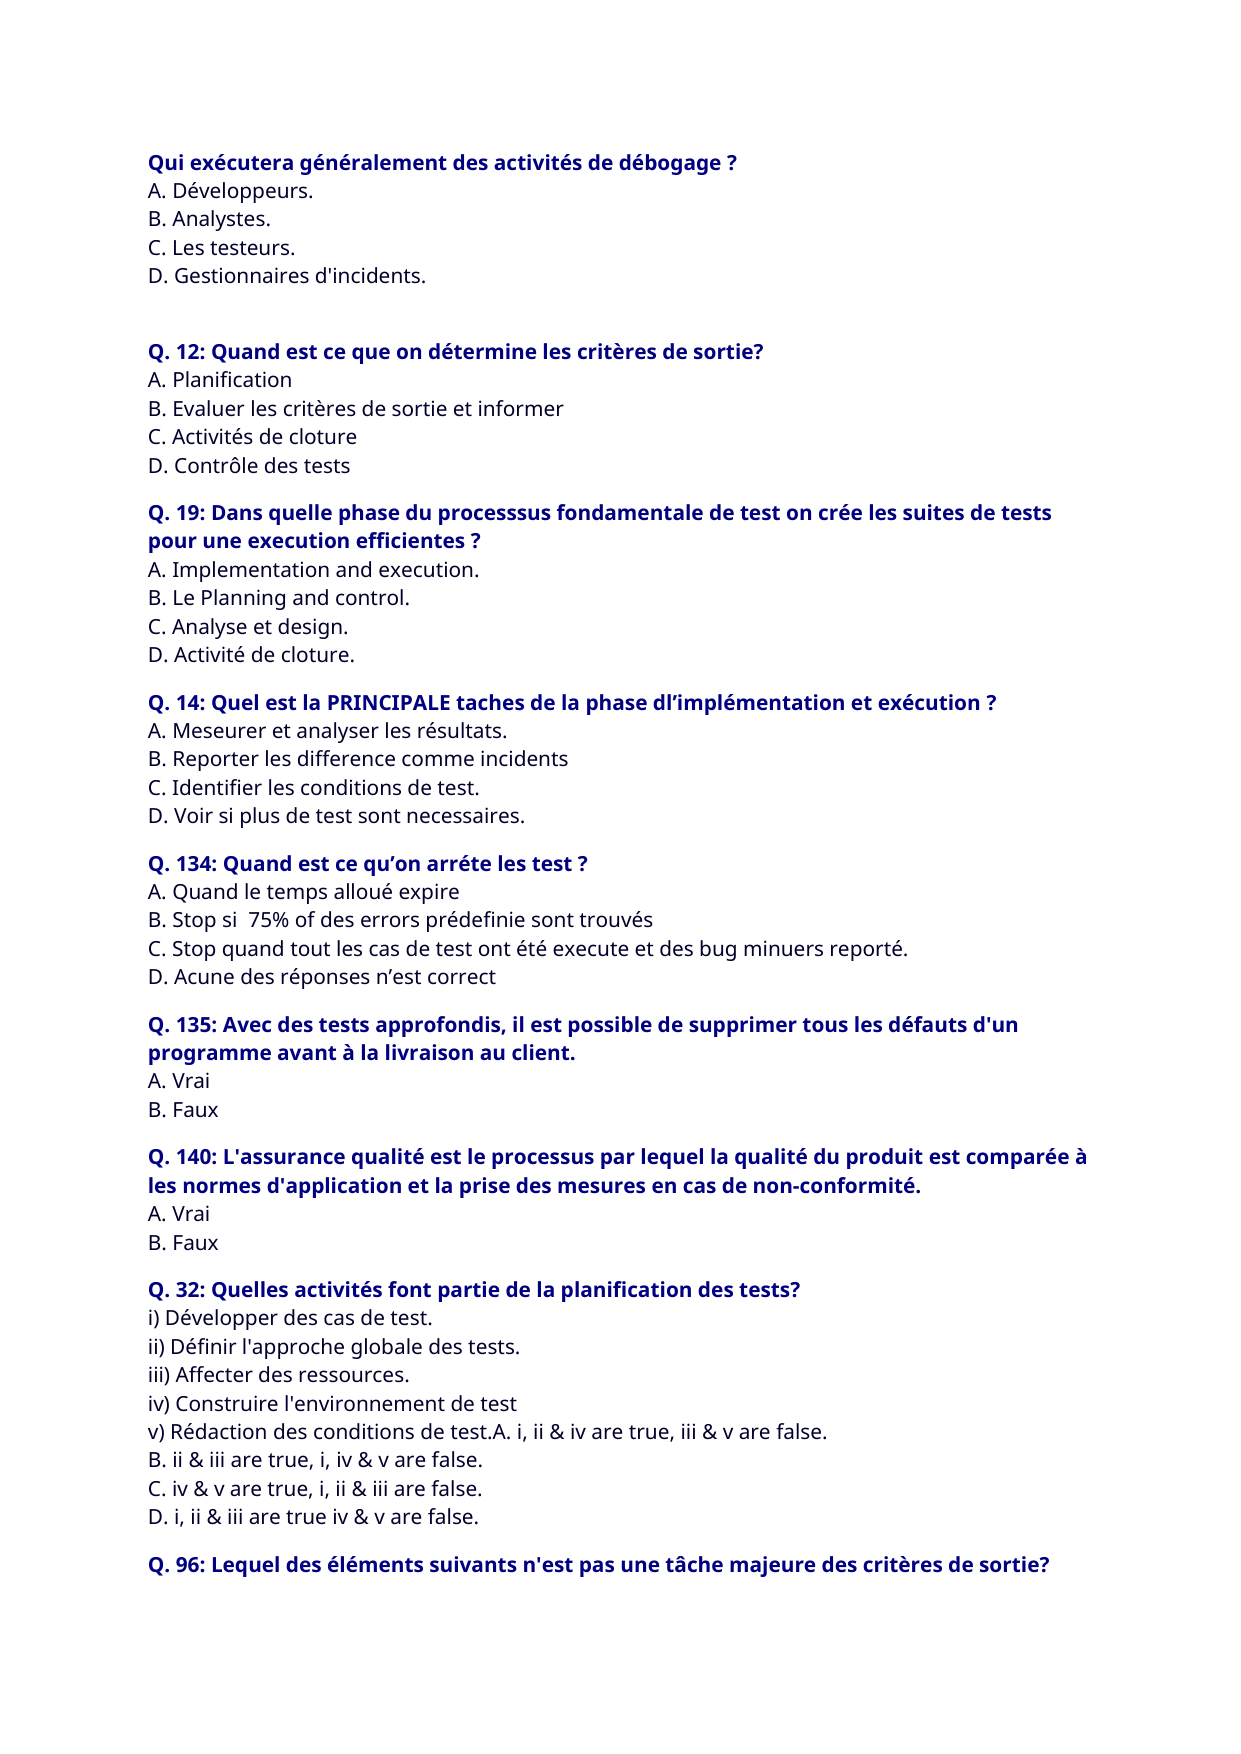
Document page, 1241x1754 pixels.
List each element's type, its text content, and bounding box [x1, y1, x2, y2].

text i) Développer des cas de test. [148, 1303, 1093, 1332]
text Q. 140: L'assurance qualité est le processus par lequel la qualité du produit est comparée à [148, 1142, 1093, 1171]
text Q. 19: Dans quelle phase du processsus fondamentale de test on crée les suites de tests pour une execution efficientes ? [148, 498, 1093, 555]
text Qui exécutera généralement des activités de débogage ? [148, 148, 1093, 176]
text C. Les testeurs. [148, 233, 1093, 261]
text C. Activités de cloture [148, 422, 1093, 451]
text D. Activité de cloture. [148, 640, 1093, 669]
text B. Faux [148, 1228, 1093, 1256]
text A. Implementation and execution. [148, 555, 1093, 583]
text iii) Affecter des ressources. [148, 1360, 1093, 1389]
text Q. 32: Quelles activités font partie de la planification des tests? [148, 1275, 1093, 1303]
text B. Le Planning and control. [148, 583, 1093, 612]
text les normes d'application et la prise des mesures en cas de non-conformité. [148, 1171, 1093, 1199]
text C. Identifier les conditions de test. [148, 773, 1093, 801]
text C. Analyse et design. [148, 612, 1093, 640]
text C. iv & v are true, i, ii & iii are false. [148, 1474, 1093, 1502]
text Q. 96: Lequel des éléments suivants n'est pas une tâche majeure des critères de sortie? [148, 1550, 1093, 1578]
text B. Reporter les difference comme incidents [148, 744, 1093, 773]
text B. Faux [148, 1095, 1093, 1123]
text B. ii & iii are true, i, iv & v are false. [148, 1446, 1093, 1474]
text A. Vrai [148, 1199, 1093, 1228]
text D. Gestionnaires d'incidents. [148, 261, 1093, 290]
text v) Rédaction des conditions de test.A. i, ii & iv are true, iii & v are false. [148, 1417, 1093, 1446]
text Q. 12: Quand est ce que on détermine les critères de sortie? [148, 337, 1093, 366]
text B. Analystes. [148, 204, 1093, 233]
text A. Meseurer et analyser les résultats. [148, 716, 1093, 744]
text Q. 134: Quand est ce qu’on arréte les test ? [148, 849, 1093, 877]
text Q. 135: Avec des tests approfondis, il est possible de supprimer tous les défauts d'un programme avant à la livraison au client. [148, 1010, 1093, 1067]
text B. Evaluer les critères de sortie et informer [148, 394, 1093, 422]
text Q. 14: Quel est la PRINCIPALE taches de la phase dl’implémentation et exécution ? [148, 688, 1093, 716]
text A. Développeurs. [148, 176, 1093, 204]
text ii) Définir l'approche globale des tests. [148, 1332, 1093, 1360]
text C. Stop quand tout les cas de test ont été execute et des bug minuers reporté. [148, 934, 1093, 962]
text B. Stop si 75% of des errors prédefinie sont trouvés [148, 906, 1093, 934]
text D. Voir si plus de test sont necessaires. [148, 801, 1093, 830]
text A. Vrai [148, 1067, 1093, 1095]
text D. Acune des réponses n’est correct [148, 962, 1093, 991]
text iv) Construire l'environnement de test [148, 1389, 1093, 1417]
text D. i, ii & iii are true iv & v are false. [148, 1502, 1093, 1531]
text A. Quand le temps alloué expire [148, 877, 1093, 906]
text D. Contrôle des tests [148, 451, 1093, 479]
text A. Planification [148, 366, 1093, 394]
